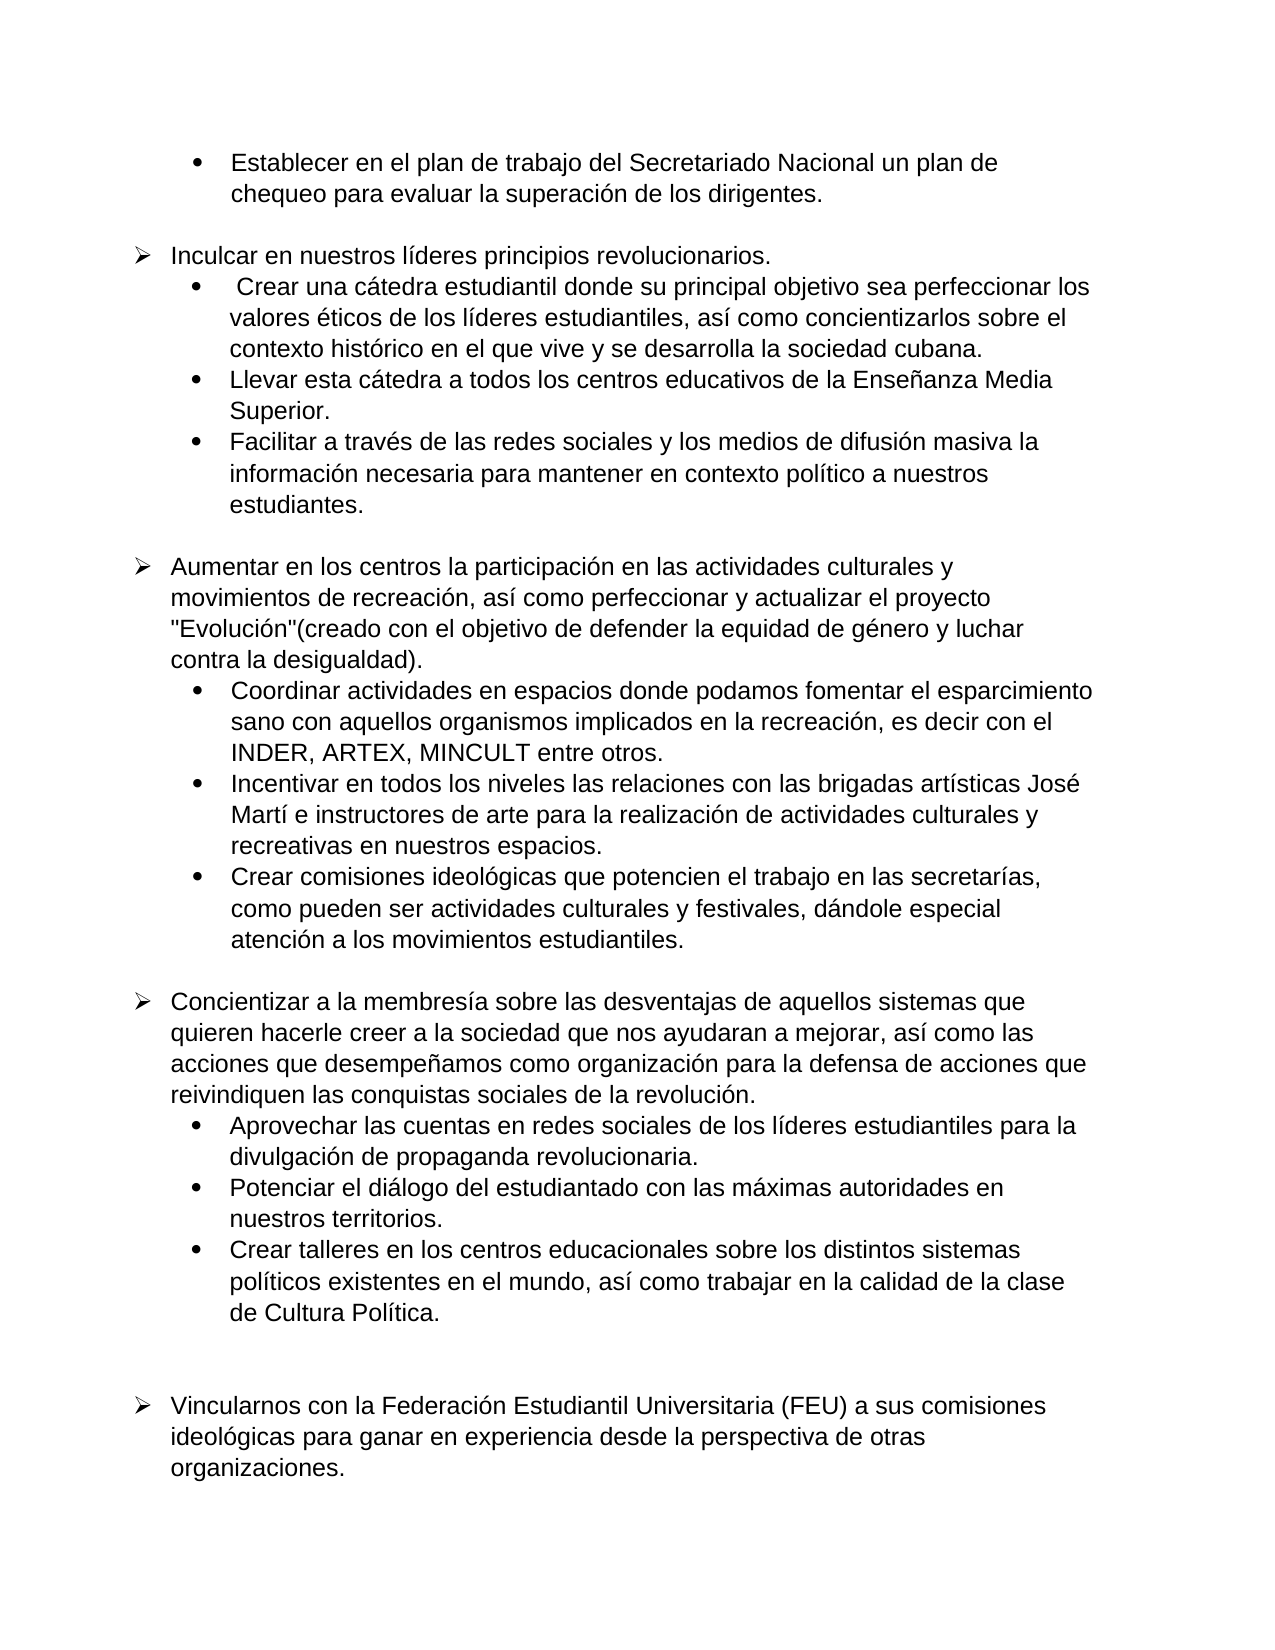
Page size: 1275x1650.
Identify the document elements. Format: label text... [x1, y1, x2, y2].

list Aprovechar las cuentas en redes sociales de los líderes estudiantiles para la divulgación de propaganda revolucionaria. [192, 1111, 1098, 1171]
list Crear una cátedra estudiantil donde su principal objetivo sea perfeccionar los valores éticos de los líderes estudiantiles, así como concientizarlos sobre el contexto histórico en el que vive y se desarrolla la sociedad cubana. [192, 272, 1098, 363]
list Coordinar actividades en espacios donde podamos fomentar el esparcimiento sano con aquellos organismos implicados en la recreación, es decir con el INDER, ARTEX, MINCULT entre otros. [193, 676, 1098, 767]
list Concientizar a la membresía sobre las desventajas de aquellos sistemas que quieren hacerle creer a la sociedad que nos ayudaran a mejorar, así como las acciones que desempeñamos como organización para la defensa de acciones que reivindiquen las conquistas sociales de la revolución. [133, 987, 1098, 1109]
list Aumentar en los centros la participación en las actividades culturales y movimientos de recreación, así como perfeccionar y actualizar el proyecto "Evolución"(creado con el objetivo de defender la equidad de género y luchar contra la desigualdad). [133, 552, 1098, 674]
list Inculcar en nuestros líderes principios revolucionarios. [133, 241, 1098, 270]
list Vincularnos con la Federación Estudiantil Universitaria (FEU) a sus comisiones ideológicas para ganar en experiencia desde la perspectiva de otras organizaciones. [133, 1391, 1098, 1482]
list Incentivar en todos los niveles las relaciones con las brigadas artísticas José Martí e instructores de arte para la realización de actividades culturales y recreativas en nuestros espacios. [193, 769, 1098, 860]
list Llevar esta cátedra a todos los centros educativos de la Enseñanza Media Superior. [192, 365, 1098, 425]
list Facilitar a través de las redes sociales y los medios de difusión masiva la información necesaria para mantener en contexto político a nuestros estudiantes. [192, 427, 1098, 518]
list Crear talleres en los centros educacionales sobre los distintos sistemas políticos existentes en el mundo, así como trabajar en la calidad de la clase de Cultura Política. [192, 1235, 1098, 1326]
list Potenciar el diálogo del estudiantado con las máximas autoridades en nuestros territorios. [192, 1173, 1098, 1233]
list Crear comisiones ideológicas que potencien el trabajo en las secretarías, como pueden ser actividades culturales y festivales, dándole especial atención a los movimientos estudiantiles. [193, 862, 1098, 953]
list Establecer en el plan de trabajo del Secretariado Nacional un plan de chequeo para evaluar la superación de los dirigentes. [193, 148, 1098, 207]
